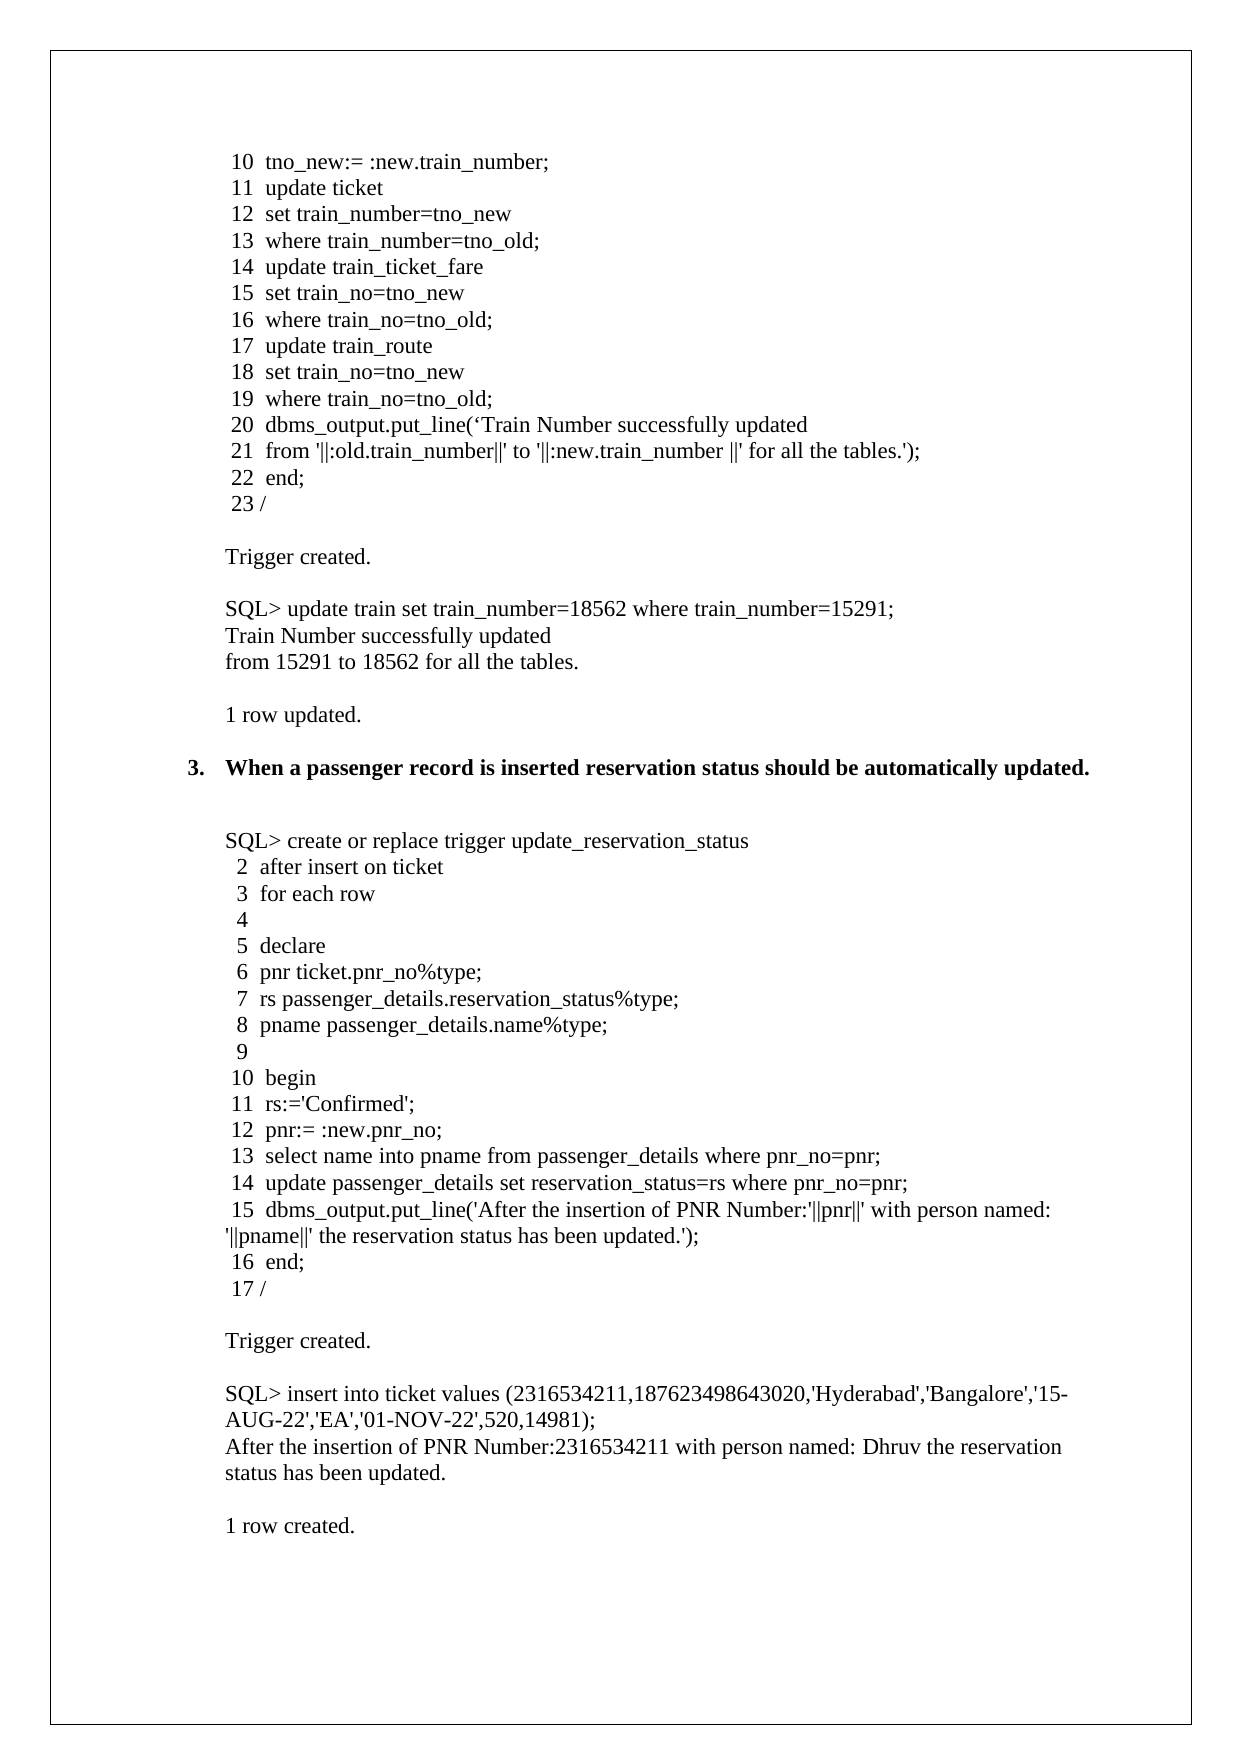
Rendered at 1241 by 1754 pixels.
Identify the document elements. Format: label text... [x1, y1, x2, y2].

list set train_no=tno_new [231, 359, 1191, 385]
list where train_number=tno_old; [231, 227, 1191, 253]
text SQL> insert into ticket values (2316534211,187623498643020,'Hyderabad','Bangalore','15- AUG-22','EA','01-NOV-22',520,14981); [225, 1380, 1069, 1433]
list update ticket [231, 174, 1191, 201]
list select name into pname from passenger_details where pnr_no=pnr; [231, 1143, 1191, 1169]
list end; 23 / [231, 464, 305, 517]
list after insert on ticket [236, 853, 1191, 880]
text 1 row updated. [225, 701, 1191, 728]
list pname passenger_details.name%type; 9 [236, 1011, 608, 1064]
list pnr ticket.pnr_no%type; [236, 959, 1191, 985]
list rs passenger_details.reservation_status%type; [236, 985, 1191, 1011]
list update train_route [231, 332, 1191, 359]
text SQL> create or replace trigger update_reservation_status [225, 827, 1191, 853]
list pnr:= :new.pnr_no; [231, 1117, 1191, 1143]
list end; 17 / [231, 1248, 305, 1301]
list set train_number=tno_new [231, 201, 1191, 227]
list tno_new:= :new.train_number; [231, 148, 1191, 174]
text 1 row created. [225, 1512, 1191, 1538]
list rs:='Confirmed'; [231, 1090, 1191, 1117]
text Train Number successfully updated from 15291 to 18562 for all the tables. [225, 622, 579, 675]
list dbms_output.put_line(‘Train Number successfully updated [231, 411, 1191, 438]
list set train_no=tno_new [231, 280, 1191, 306]
list begin [231, 1064, 1191, 1090]
list update train_ticket_fare [231, 253, 1191, 280]
list declare [236, 933, 1191, 959]
list for each row 4 [236, 880, 376, 932]
list from '||:old.train_number||' to '||:new.train_number ||' for all the tables.'); [231, 438, 1191, 464]
list dbms_output.put_line('After the insertion of PNR Number:'||pnr||' with person named: '||pname||' the reservation status has been updated.'); [225, 1196, 1052, 1248]
text After the insertion of PNR Number:2316534211 with person named: Dhruv the reservation status has been updated. [225, 1433, 1069, 1486]
list where train_no=tno_old; [231, 385, 1191, 411]
text Trigger created. [225, 1327, 1191, 1354]
text SQL> update train set train_number=18562 where train_number=15291; [225, 596, 1191, 622]
text Trigger created. [225, 543, 1191, 569]
list update passenger_details set reservation_status=rs where pnr_no=pnr; [231, 1169, 1191, 1196]
subtitle When a passenger record is inserted reservation status should be automatically updated. [187, 754, 1191, 780]
list where train_no=tno_old; [231, 306, 1191, 332]
